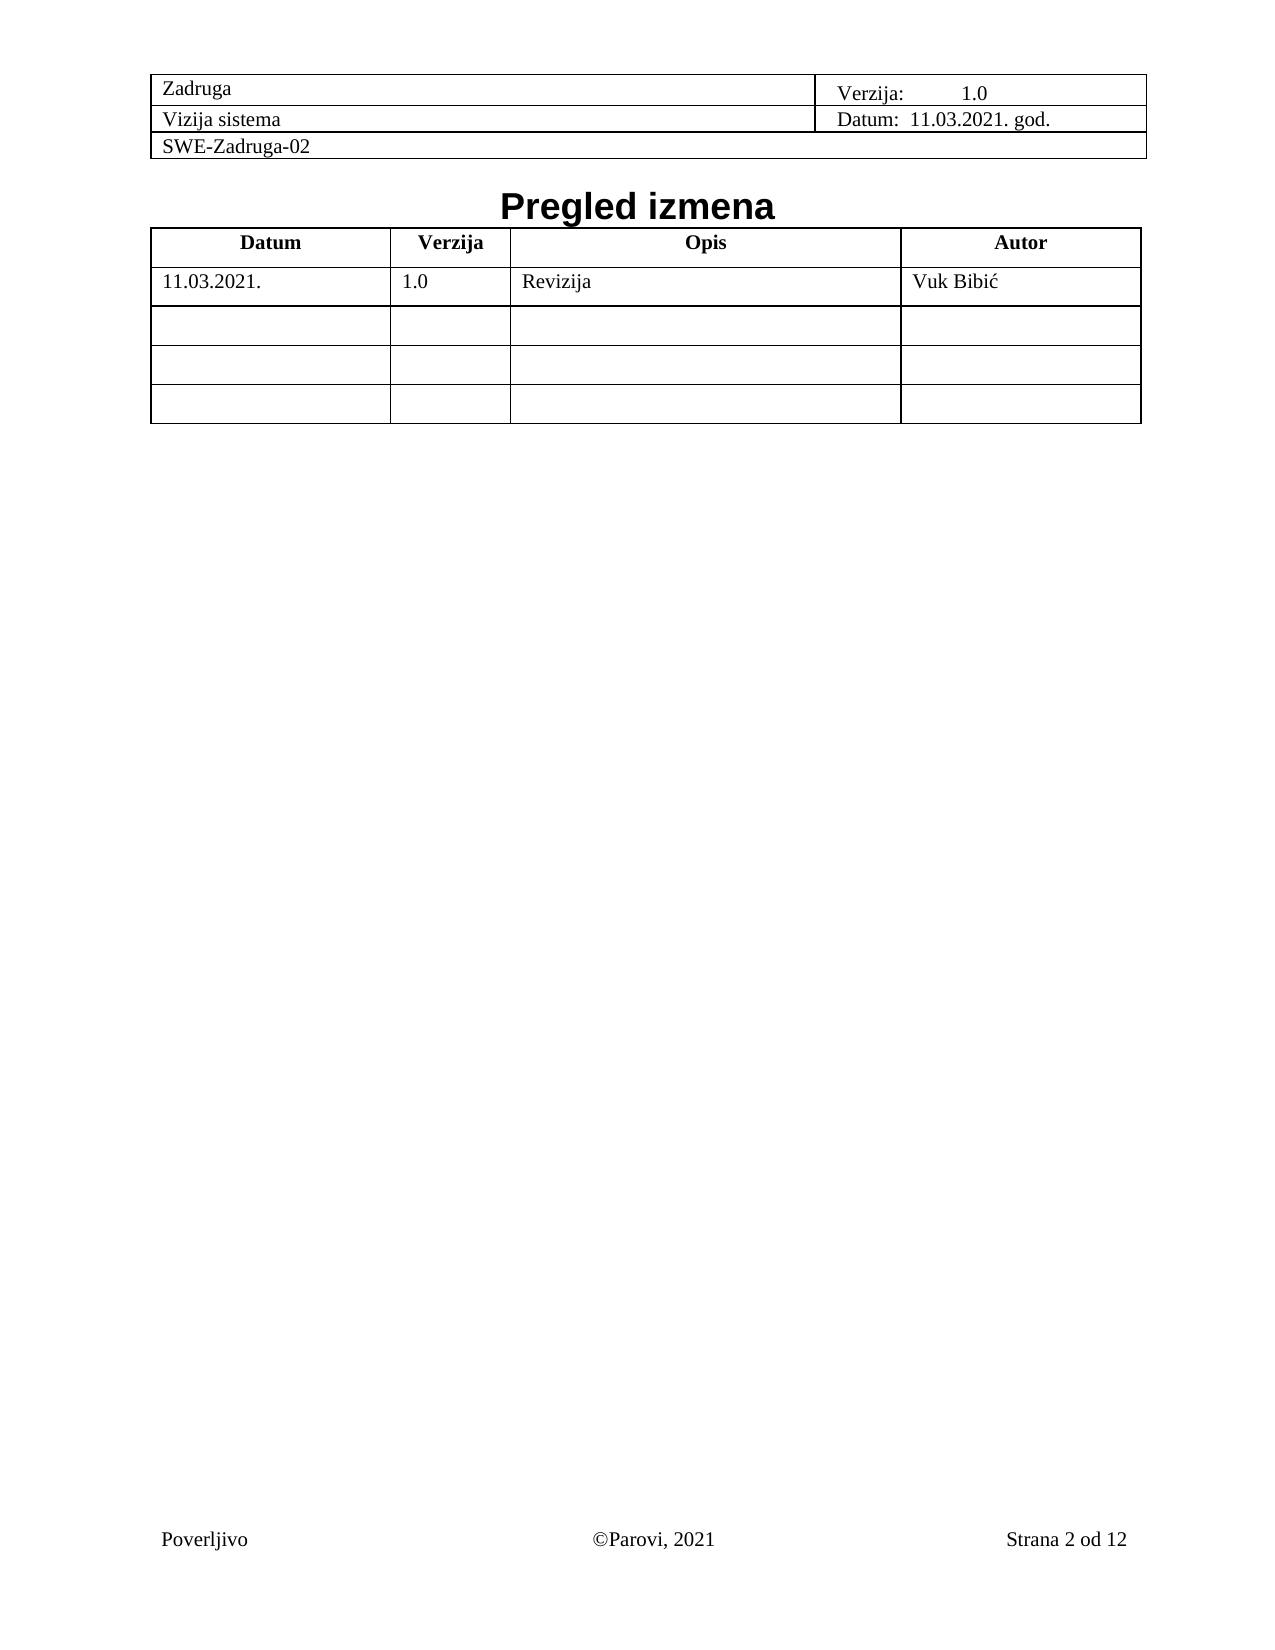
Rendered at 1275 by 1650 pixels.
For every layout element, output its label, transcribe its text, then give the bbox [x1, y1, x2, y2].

table_cell [511, 346, 900, 383]
table_cell [391, 346, 510, 383]
table_cell 11.03.2021. [152, 268, 390, 305]
table_cell 1.0 [391, 268, 510, 305]
table_header Verzija [391, 229, 510, 266]
table_cell Vuk Bibić [902, 268, 1140, 305]
table_cell [391, 385, 510, 423]
table_cell [152, 307, 390, 344]
table_cell [902, 346, 1140, 383]
table_cell [391, 307, 510, 344]
table_cell [902, 307, 1140, 344]
title Pregled izmena [150, 184, 1125, 227]
table_header Opis [511, 229, 900, 266]
table_cell [152, 385, 390, 423]
table_cell [511, 385, 900, 423]
table_cell [152, 346, 390, 383]
table_header Datum [152, 229, 390, 266]
table_header Autor [902, 229, 1140, 266]
table_cell Revizija [511, 268, 900, 305]
table_cell [902, 385, 1140, 423]
table_cell [511, 307, 900, 344]
